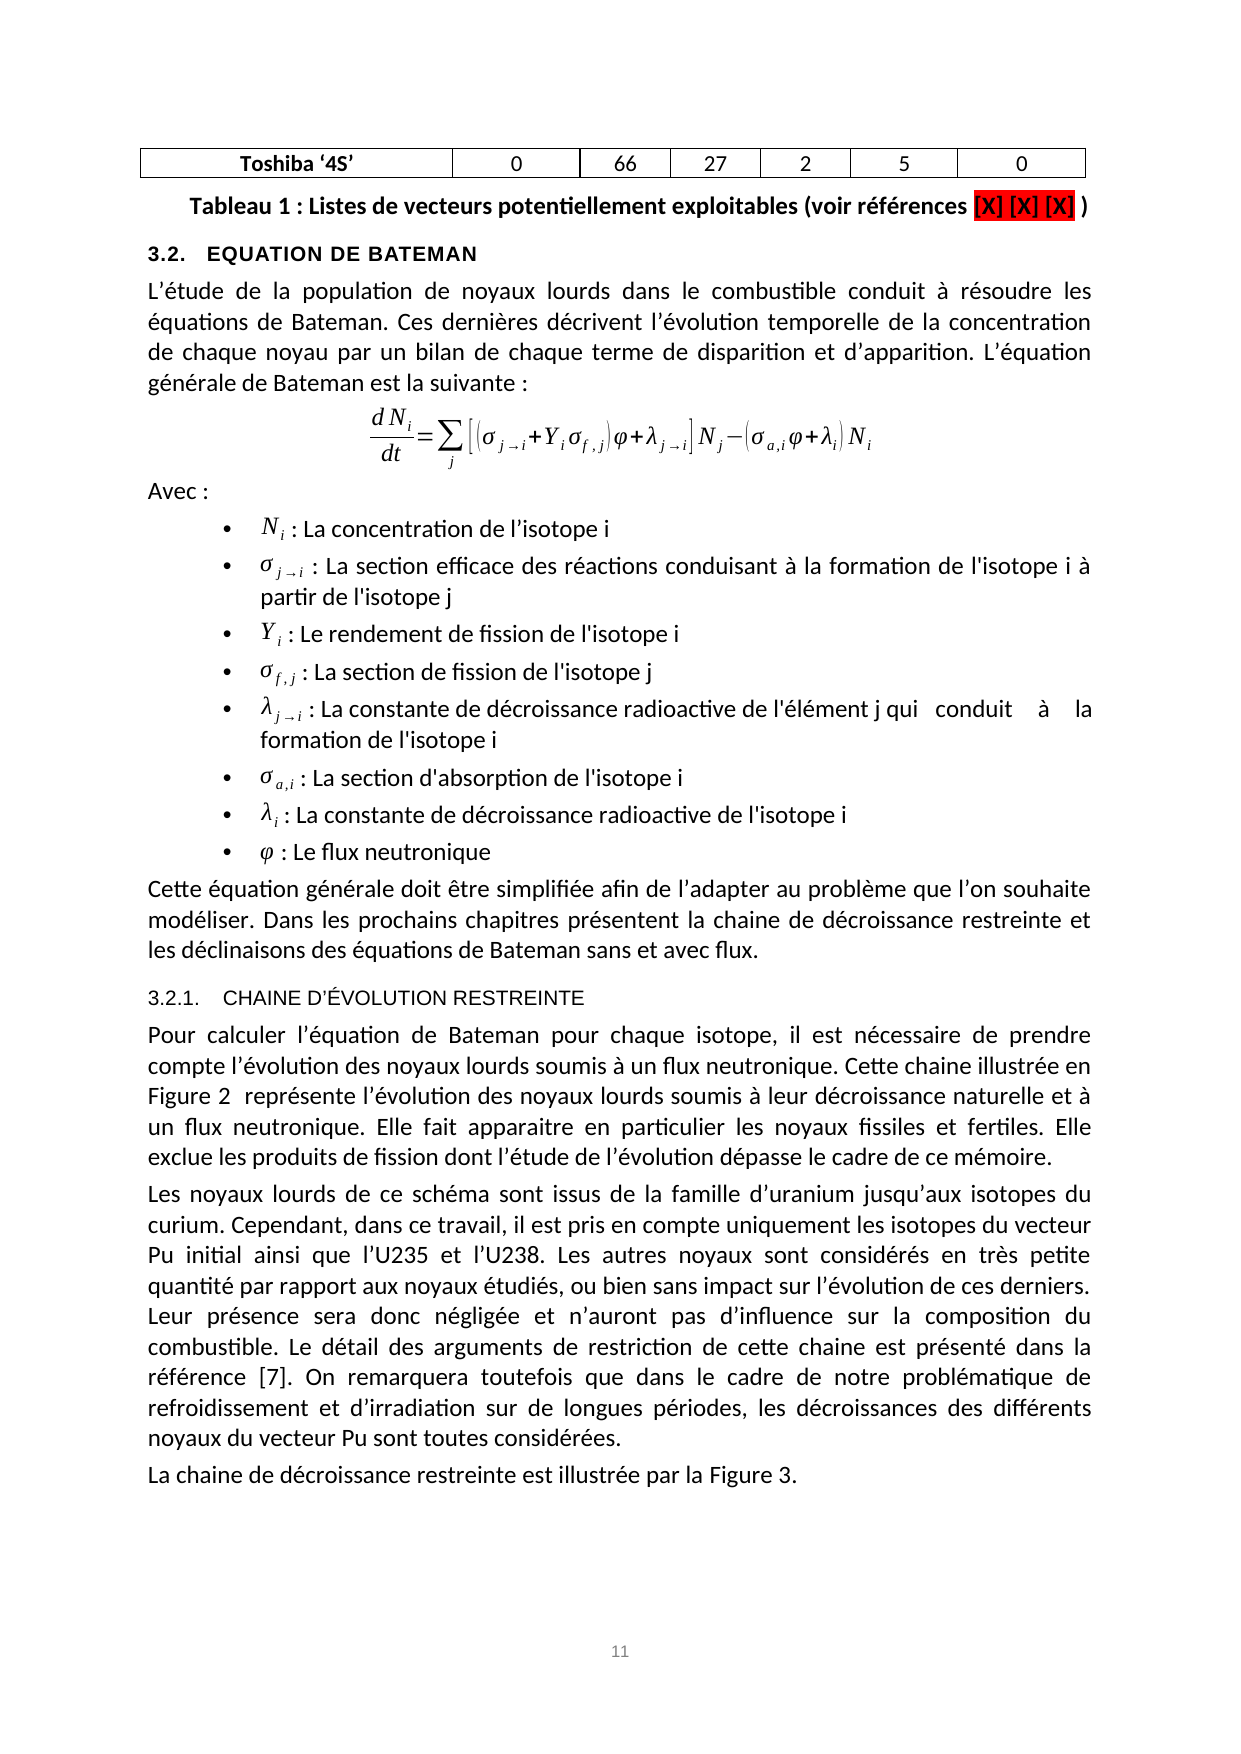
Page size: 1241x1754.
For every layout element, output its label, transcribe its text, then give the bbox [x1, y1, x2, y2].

table_cell 27 [671, 149, 760, 177]
list : La concentration de l’isotope i [223, 512, 1093, 544]
text L’étude de la population de noyaux lourds dans le combustible conduit à résoudre les équations de Bateman. Ces dernières décrivent l’évolution temporelle de la concentration de chaque noyau par un bilan de chaque terme de disparition et d’apparition. L’équation générale de Bateman est la suivante : [148, 275, 1093, 397]
list : Le flux neutronique [223, 837, 1093, 867]
subtitle Equation de Bateman [148, 242, 1093, 266]
list : Le rendement de fission de l'isotope i [223, 618, 1093, 649]
table_cell 0 [958, 149, 1085, 177]
table_cell 5 [851, 149, 957, 177]
text Tableau 1 : Listes de vecteurs potentiellement exploitables (voir références [X] [X] [X] ) [148, 190, 974, 221]
list : La constante de décroissance radioactive de l'isotope i [223, 799, 1093, 830]
text Les noyaux lourds de ce schéma sont issus de la famille d’uranium jusqu’aux isotopes du curium. Cependant, dans ce travail, il est pris en compte uniquement les isotopes du vecteur Pu initial ainsi que l’U235 et l’U238. Les autres noyaux sont considérés en très petite quantité par rapport aux noyaux étudiés, ou bien sans impact sur l’évolution de ces derniers. Leur présence sera donc négligée et n’auront pas d’influence sur la composition du combustible. Le détail des arguments de restriction de cette chaine est présenté dans la référence [7]. On remarquera toutefois que dans le cadre de notre problématique de refroidissement et d’irradiation sur de longues périodes, les décroissances des différents noyaux du vecteur Pu sont toutes considérées. [148, 1178, 1093, 1453]
table_cell 2 [761, 149, 850, 177]
text La chaine de décroissance restreinte est illustrée par la Figure 3. [148, 1459, 1093, 1490]
text Pour calculer l’équation de Bateman pour chaque isotope, il est nécessaire de prendre compte l’évolution des noyaux lourds soumis à un flux neutronique. Cette chaine illustrée en Figure 2 représente l’évolution des noyaux lourds soumis à leur décroissance naturelle et à un flux neutronique. Elle fait apparaitre en particulier les noyaux fissiles et fertiles. Elle exclue les produits de fission dont l’étude de l’évolution dépasse le cadre de ce mémoire. [148, 1019, 1093, 1172]
table_cell 0 [453, 149, 579, 177]
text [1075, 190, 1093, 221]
text Cette équation générale doit être simplifiée afin de l’adapter au problème que l’on souhaite modéliser. Dans les prochains chapitres présentent la chaine de décroissance restreinte et les déclinaisons des équations de Bateman sans et avec flux. [148, 873, 1093, 965]
table_cell Toshiba ‘4S’ [141, 149, 452, 177]
list : La constante de décroissance radioactive de l'élément j qui conduit à la formation de l'isotope i [223, 693, 1093, 755]
list : La section efficace des réactions conduisant à la formation de l'isotope i à partir de l'isotope j [223, 550, 1093, 612]
list : La section d'absorption de l'isotope i [223, 761, 1093, 793]
table_cell 66 [581, 149, 670, 177]
subtitle Chaine d’évolution restreinte [148, 986, 1093, 1010]
list : La section de fission de l'isotope j [223, 656, 1093, 687]
text Avec : [148, 476, 1093, 506]
